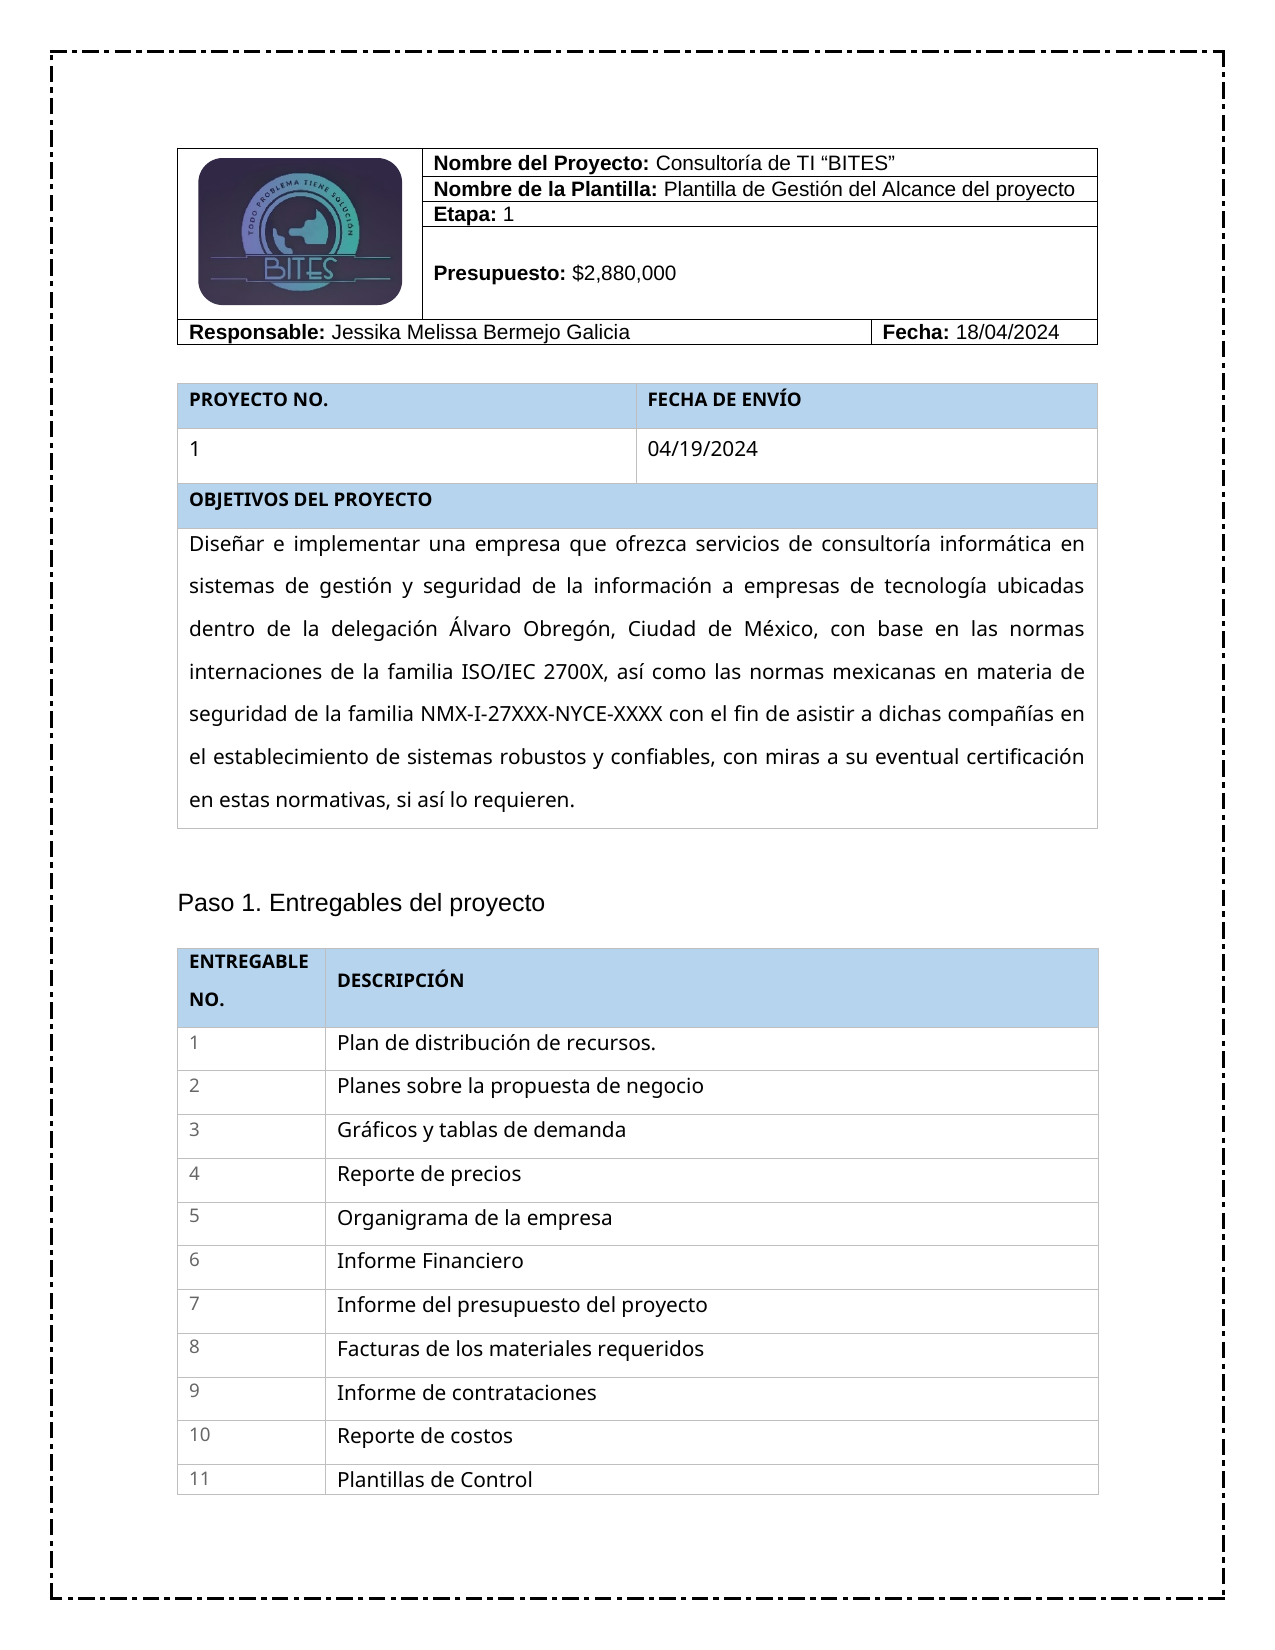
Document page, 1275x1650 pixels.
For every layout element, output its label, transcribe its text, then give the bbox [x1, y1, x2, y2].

table_cell Reporte de precios [326, 1159, 1098, 1202]
table_header ENTREGABLE NO. [178, 949, 325, 1027]
table_cell 3 [178, 1115, 325, 1158]
table_cell Responsable: Jessika Melissa Bermejo Galicia [178, 320, 871, 344]
table_cell Presupuesto: $2,880,000 [423, 227, 1097, 319]
table_cell 8 [178, 1334, 325, 1377]
table_cell 10 [178, 1421, 325, 1464]
table_cell OBJETIVOS DEL PROYECTO [178, 484, 1097, 528]
table_cell Nombre de la Plantilla: Plantilla de Gestión del Alcance del proyecto [423, 177, 1097, 201]
table_cell Facturas de los materiales requeridos [326, 1334, 1098, 1377]
picture [198, 158, 403, 306]
table_cell 04/19/2024 [637, 429, 1097, 483]
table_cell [326, 1465, 1098, 1493]
table_cell 4 [178, 1159, 325, 1202]
table_cell 5 [178, 1203, 325, 1245]
table_cell Gráficos y tablas de demanda [326, 1115, 1098, 1158]
table_cell Planes sobre la propuesta de negocio [326, 1071, 1098, 1114]
table_cell Organigrama de la empresa [326, 1203, 1098, 1245]
table_header [178, 149, 422, 319]
table_header PROYECTO NO. [178, 384, 636, 428]
table_cell 7 [178, 1290, 325, 1333]
table_cell 1 [178, 1028, 325, 1070]
table_cell Informe del presupuesto del proyecto [326, 1290, 1098, 1333]
table_cell Informe de contrataciones [326, 1378, 1098, 1420]
table_cell 9 [178, 1378, 325, 1420]
text Paso 1. Entregables del proyecto [177, 888, 1098, 916]
table_header FECHA DE ENVÍO [637, 384, 1097, 428]
table_cell Fecha: 18/04/2024 [872, 320, 1097, 344]
table_cell 2 [178, 1071, 325, 1114]
table_cell 1 [178, 429, 636, 483]
table_cell Reporte de costos [326, 1421, 1098, 1464]
table_header Nombre del Proyecto: Consultoría de TI “BITES” [423, 149, 1097, 176]
table_cell Diseñar e implementar una empresa que ofrezca servicios de consultoría informática en sistemas de gestión y seguridad de la información a empresas de tecnología ubicadas dentro de la delegación Álvaro Obregón, Ciudad de México, con base en las normas internaciones de la familia ISO/IEC 2700X, así como las normas mexicanas en materia de seguridad de la familia NMX-I-27XXX-NYCE-XXXX con el fin de asistir a dichas compañías en el establecimiento de sistemas robustos y confiables, con miras a su eventual certificación en estas normativas, si así lo requieren. [178, 529, 1097, 827]
table_cell 6 [178, 1246, 325, 1289]
table_header DESCRIPCIÓN [326, 949, 1098, 1027]
table_cell Etapa: 1 [423, 202, 1097, 226]
table_cell 11 [178, 1465, 325, 1493]
table_cell Informe Financiero [326, 1246, 1098, 1289]
table_cell Plan de distribución de recursos. [326, 1028, 1098, 1070]
